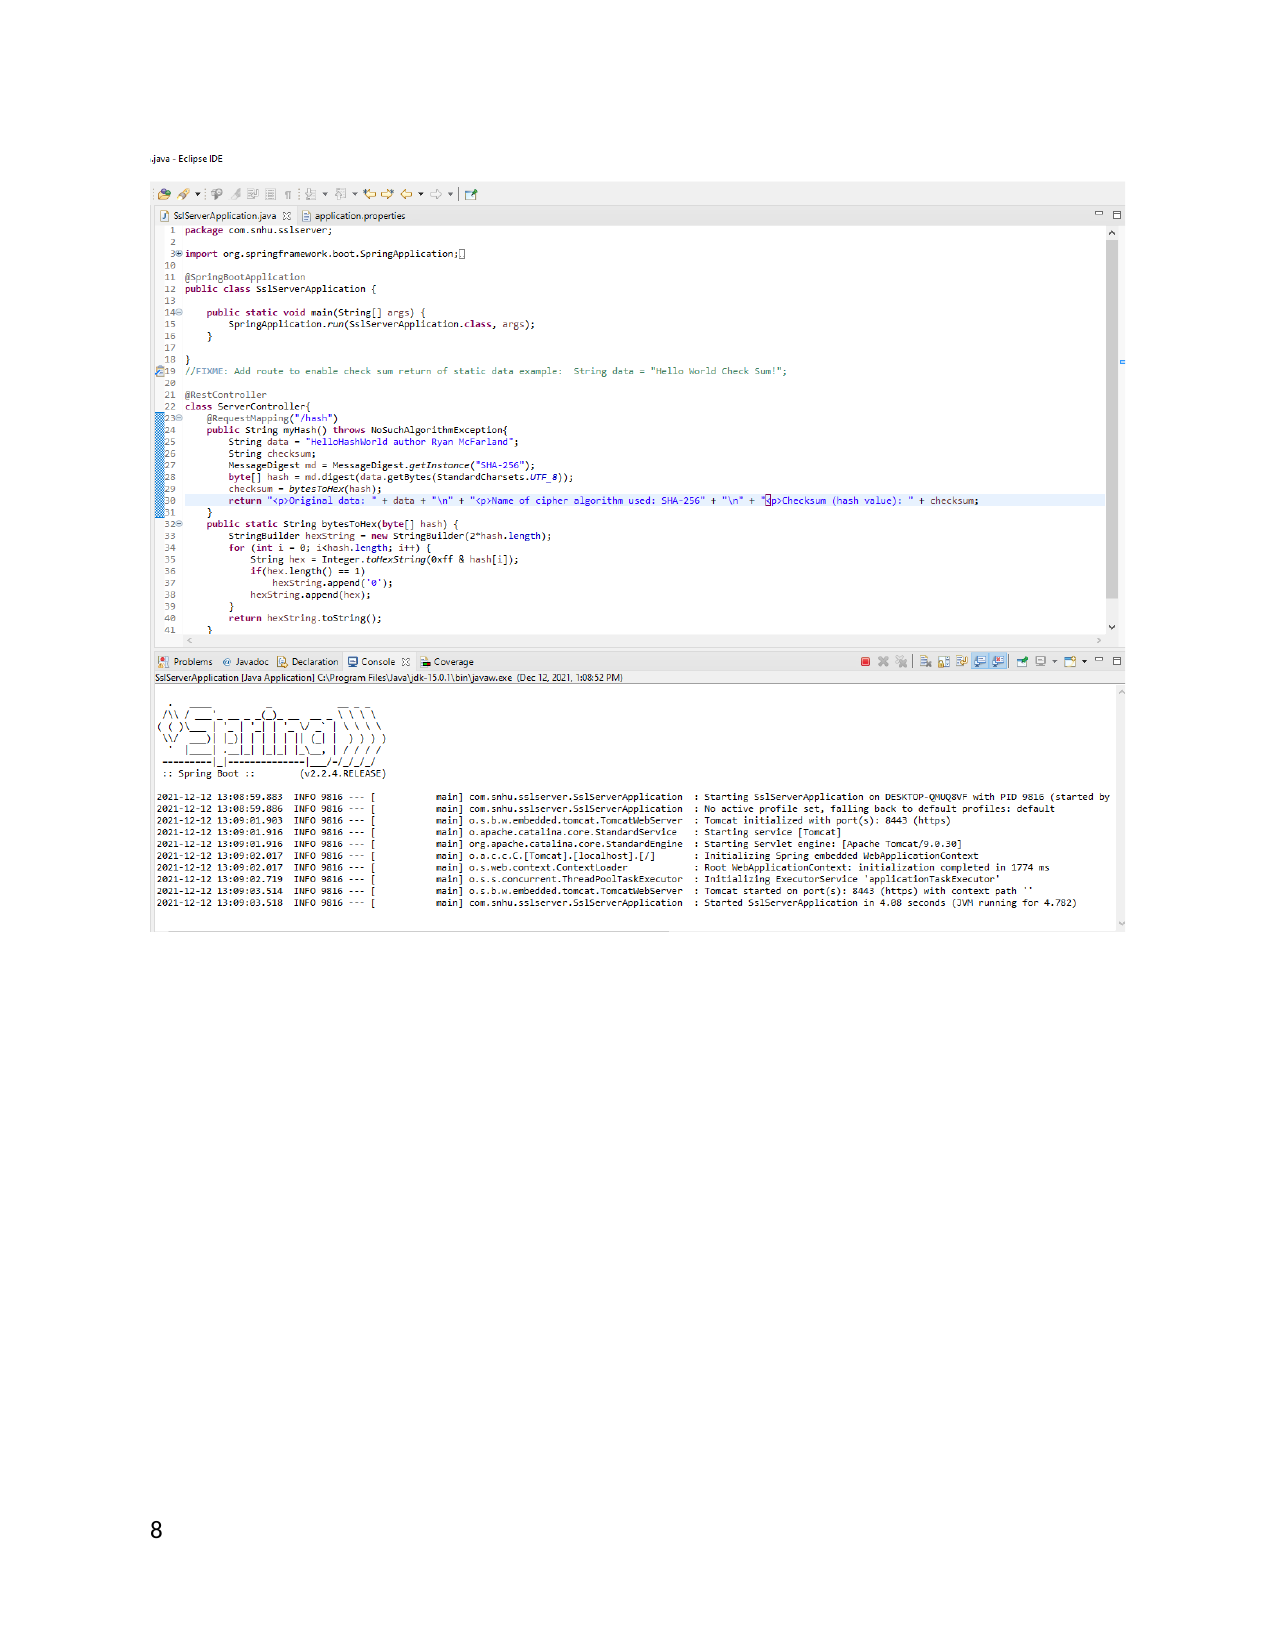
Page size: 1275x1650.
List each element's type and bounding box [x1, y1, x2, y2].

picture [150, 150, 1125, 932]
